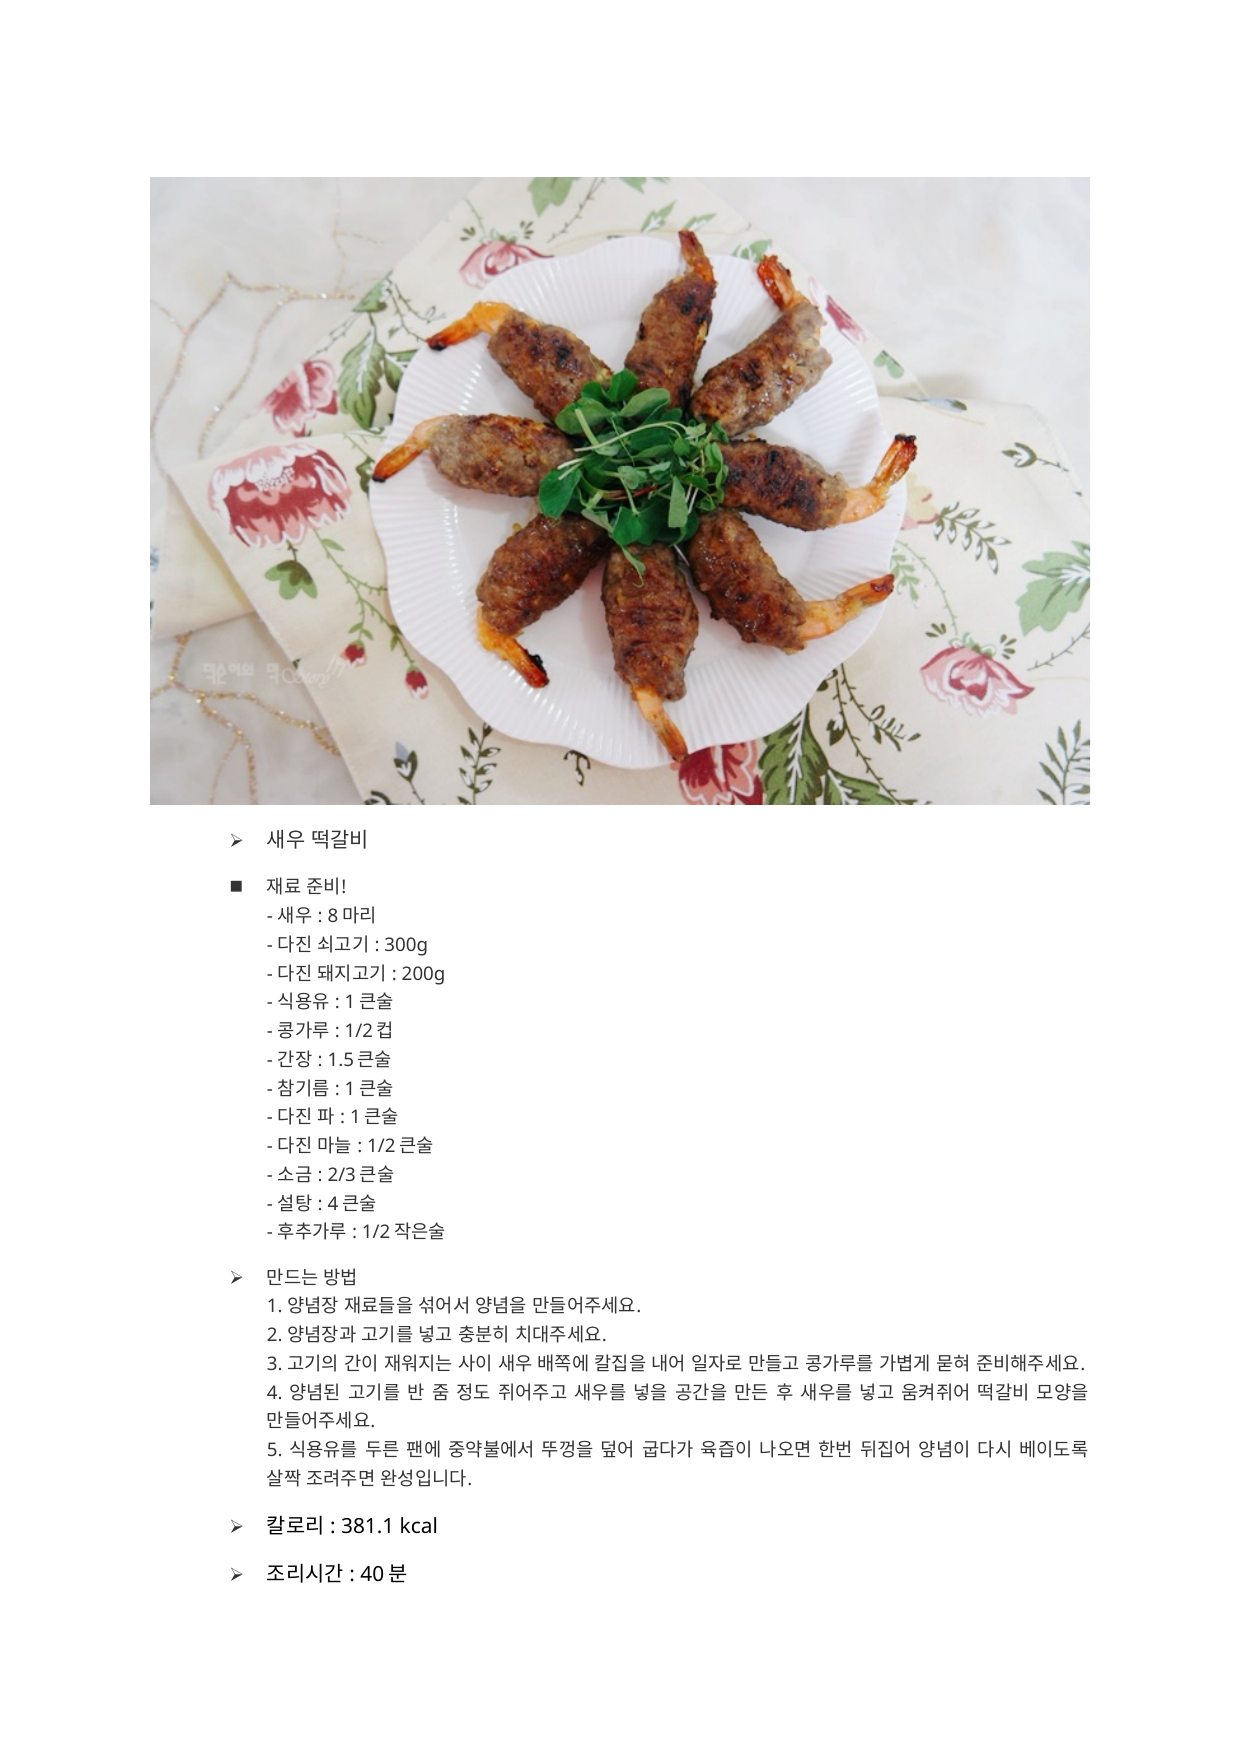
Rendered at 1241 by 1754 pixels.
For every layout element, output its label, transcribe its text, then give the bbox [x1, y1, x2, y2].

list 조리시간 : 40분 [229, 1558, 1090, 1588]
list 새우 떡갈비 [229, 823, 1090, 853]
list 재료 준비! - 새우 : 8마리 - 다진 쇠고기 : 300g - 다진 돼지고기 : 200g - 식용유 : 1큰술 - 콩가루 : 1/2컵 - 간장 : 1.5큰술 - 참기름 : 1큰술 - 다진 파 : 1큰술 - 다진 마늘 : 1/2큰술 - 소금 : 2/3큰술 - 설탕 : 4큰술 - 후추가루 : 1/2작은술 [229, 872, 1090, 1244]
list 칼로리 : 381.1 kcal [229, 1509, 1090, 1539]
picture [150, 177, 1091, 805]
list 만드는 방법 1. 양념장 재료들을 섞어서 양념을 만들어주세요. 2. 양념장과 고기를 넣고 충분히 치대주세요. 3. 고기의 간이 재워지는 사이 새우 배쪽에 칼집을 내어 일자로 만들고 콩가루를 가볍게 묻혀 준비해주세요. 4. 양념된 고기를 반 줌 정도 쥐어주고 새우를 넣을 공간을 만든 후 새우를 넣고 움켜쥐어 떡갈비 모양을 만들어주세요. 5. 식용유를 두른 팬에 중약불에서 뚜껑을 덮어 굽다가 육즙이 나오면 한번 뒤집어 양념이 다시 베이도록 살짝 조려주면 완성입니다. [229, 1262, 1090, 1491]
